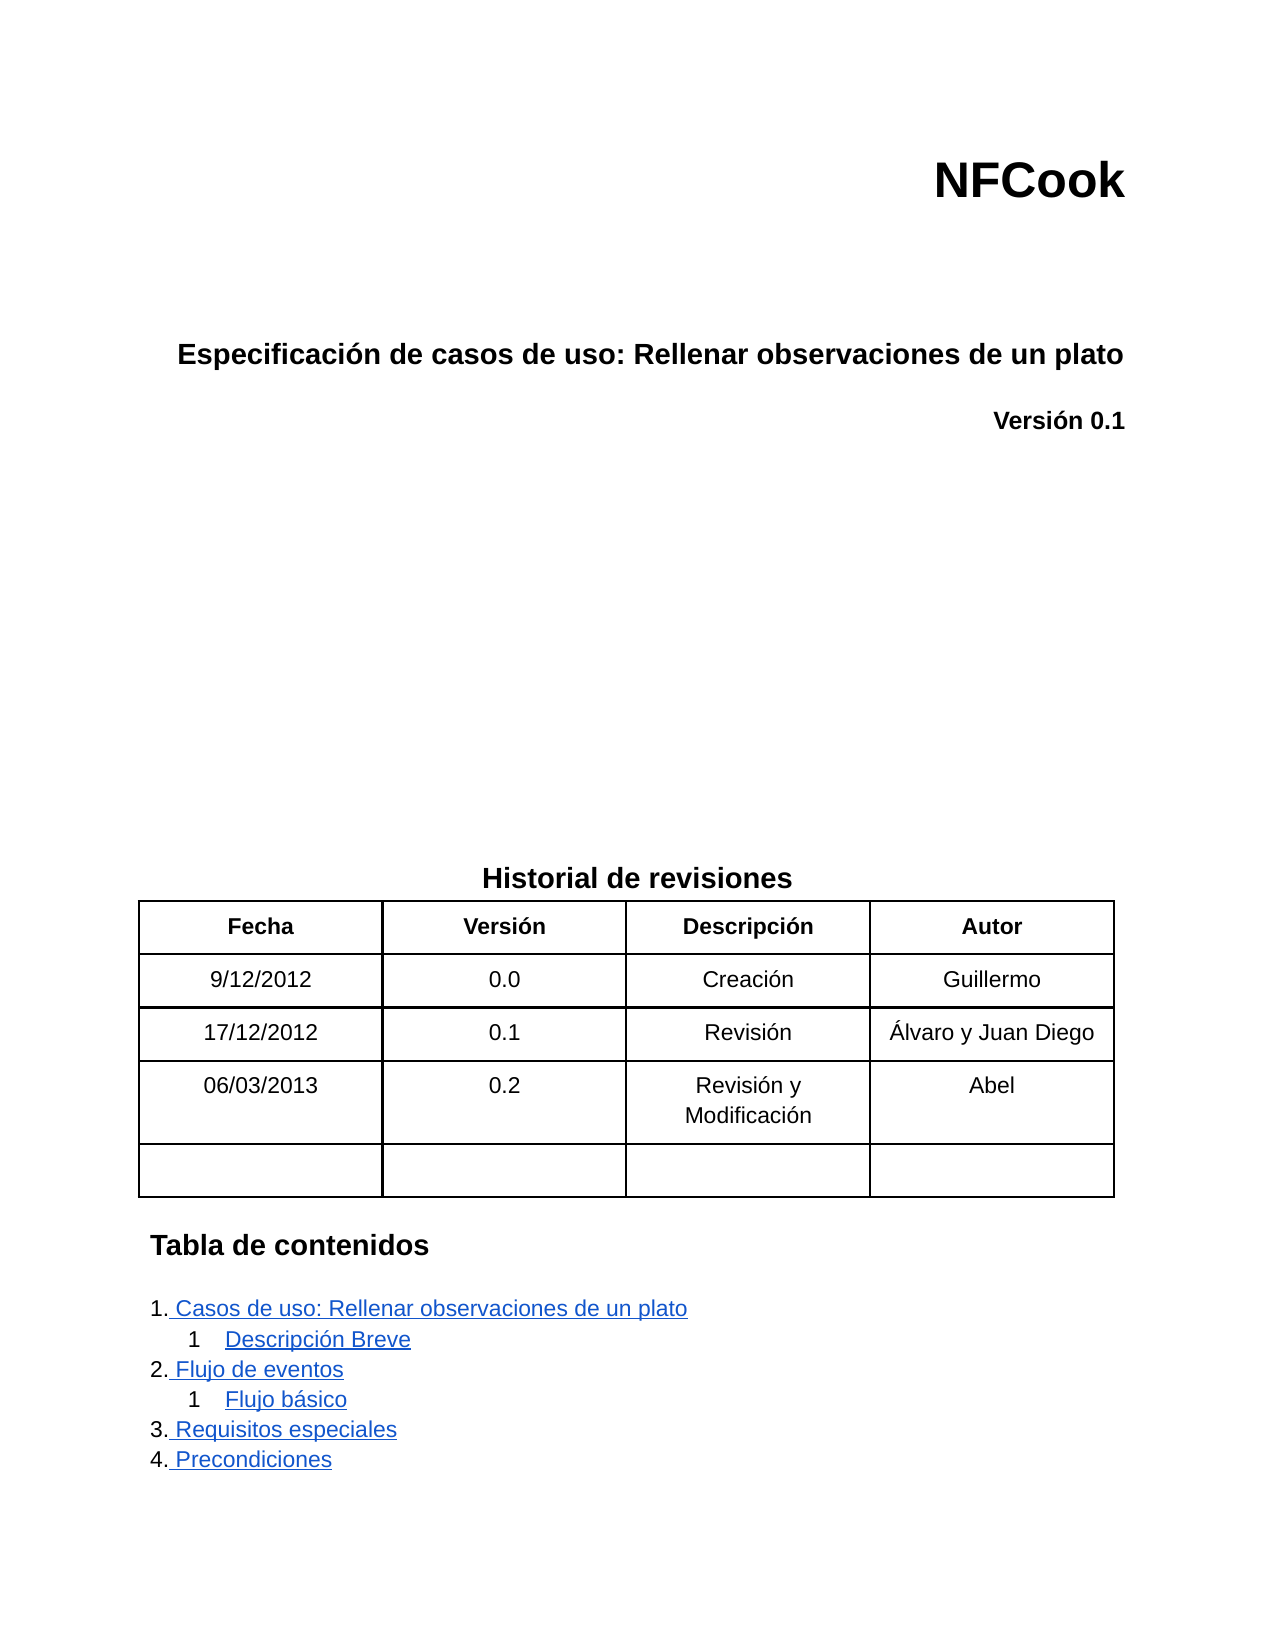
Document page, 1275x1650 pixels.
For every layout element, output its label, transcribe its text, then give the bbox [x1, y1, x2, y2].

table_cell Revisión [627, 1009, 869, 1059]
table_header Autor [871, 902, 1113, 953]
text Especificación de casos de uso: Rellenar observaciones de un plato [150, 337, 1125, 370]
table_cell Creación [627, 955, 869, 1006]
table_cell [140, 1145, 381, 1196]
table_header Fecha [140, 902, 381, 953]
table_cell [627, 1145, 869, 1196]
table_cell 0.0 [384, 955, 625, 1006]
table_cell [384, 1145, 625, 1196]
table_cell 06/03/2013 [140, 1062, 381, 1143]
text Versión 0.1 [150, 406, 1125, 434]
text 4. Precondiciones [150, 1446, 1125, 1473]
table_cell Álvaro y Juan Diego [871, 1009, 1113, 1059]
text Tabla de contenidos [150, 1228, 1125, 1262]
text Historial de revisiones [150, 862, 1125, 895]
text 2. Flujo de eventos [150, 1356, 1125, 1382]
table_cell Guillermo [871, 955, 1113, 1006]
text 3. Requisitos especiales [150, 1416, 1125, 1442]
table_cell 9/12/2012 [140, 955, 381, 1006]
table_header Descripción [627, 902, 869, 953]
table_cell 17/12/2012 [140, 1009, 381, 1059]
list Flujo básico [188, 1386, 1125, 1412]
table_cell 0.1 [384, 1009, 625, 1059]
table_header Versión [384, 902, 625, 953]
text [150, 1295, 1125, 1322]
list Descripción Breve [188, 1326, 1125, 1352]
table_cell [871, 1145, 1113, 1196]
table_cell Abel [871, 1062, 1113, 1143]
text NFCook [150, 150, 1125, 207]
table_cell Revisión y Modificación [627, 1062, 869, 1143]
table_cell 0.2 [384, 1062, 625, 1143]
